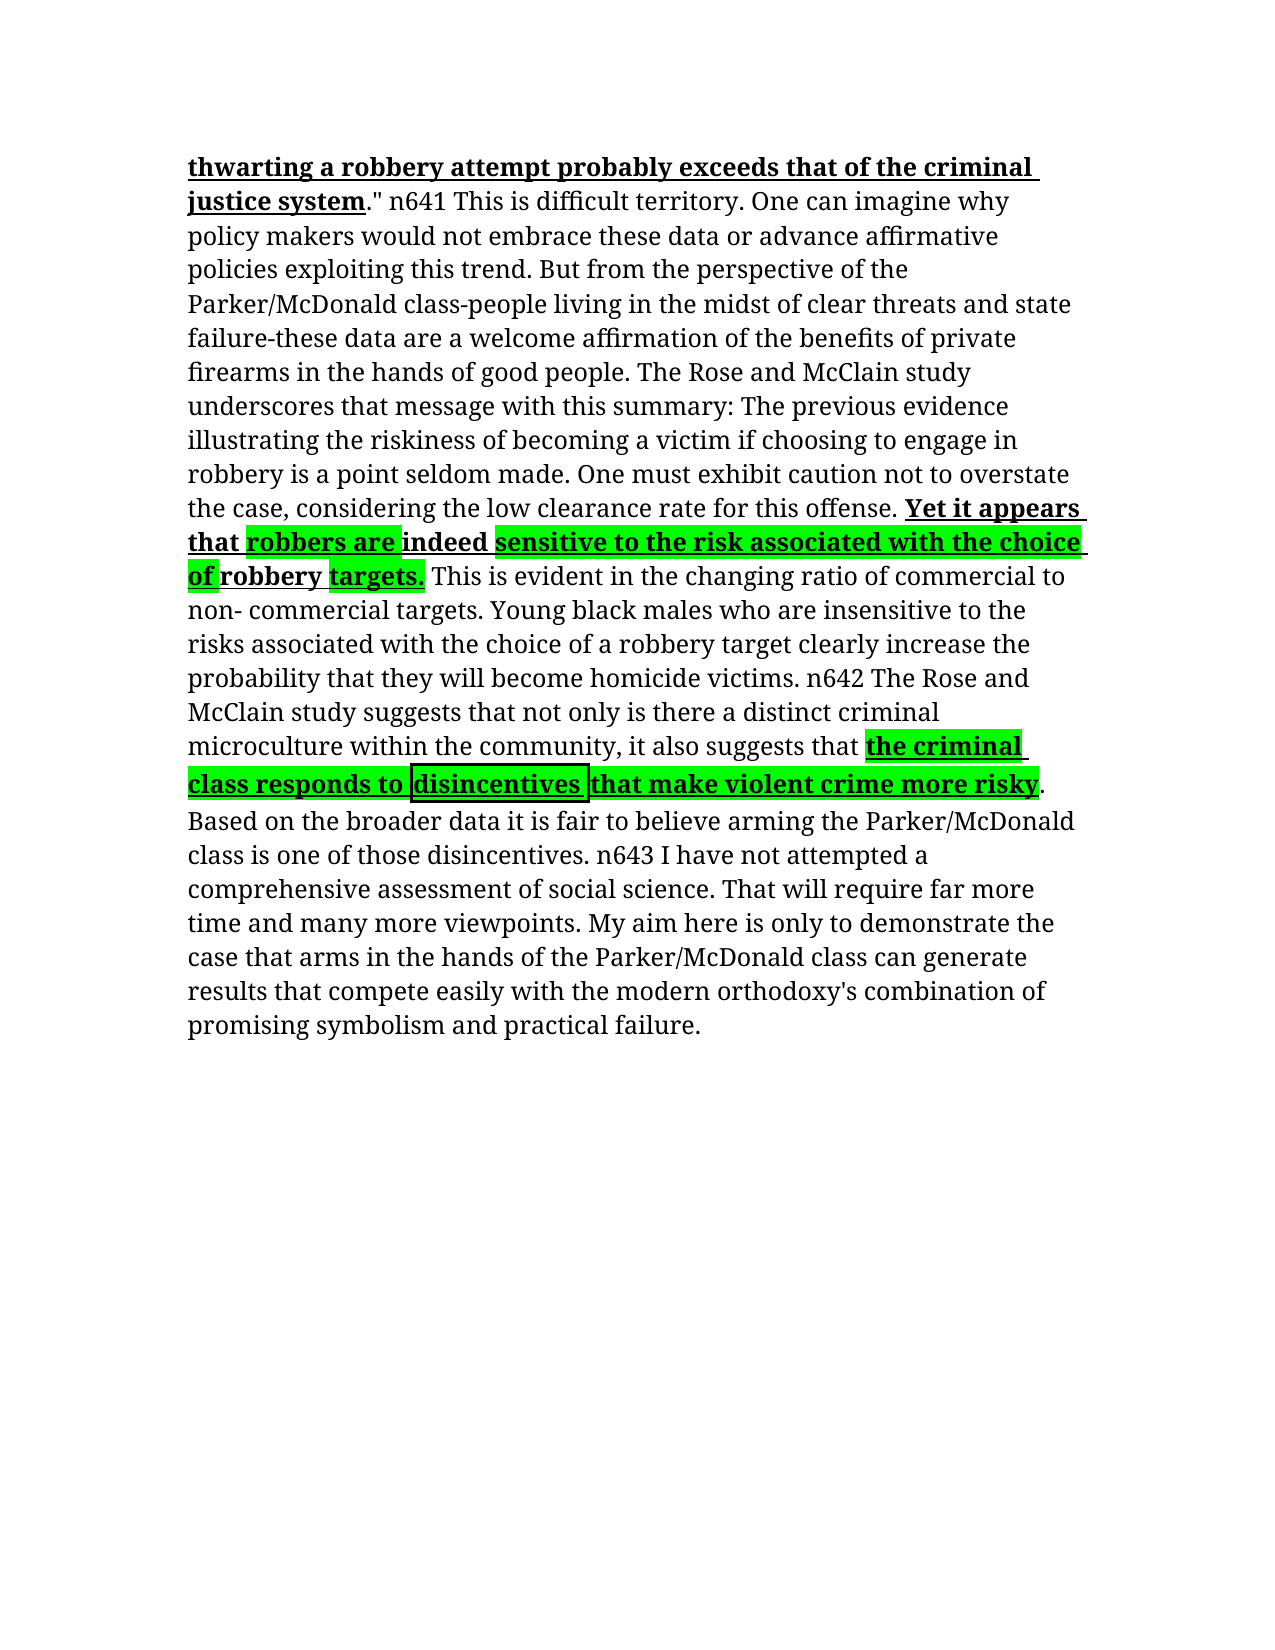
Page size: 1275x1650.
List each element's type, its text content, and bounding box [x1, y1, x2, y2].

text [187, 150, 1087, 553]
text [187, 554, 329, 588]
